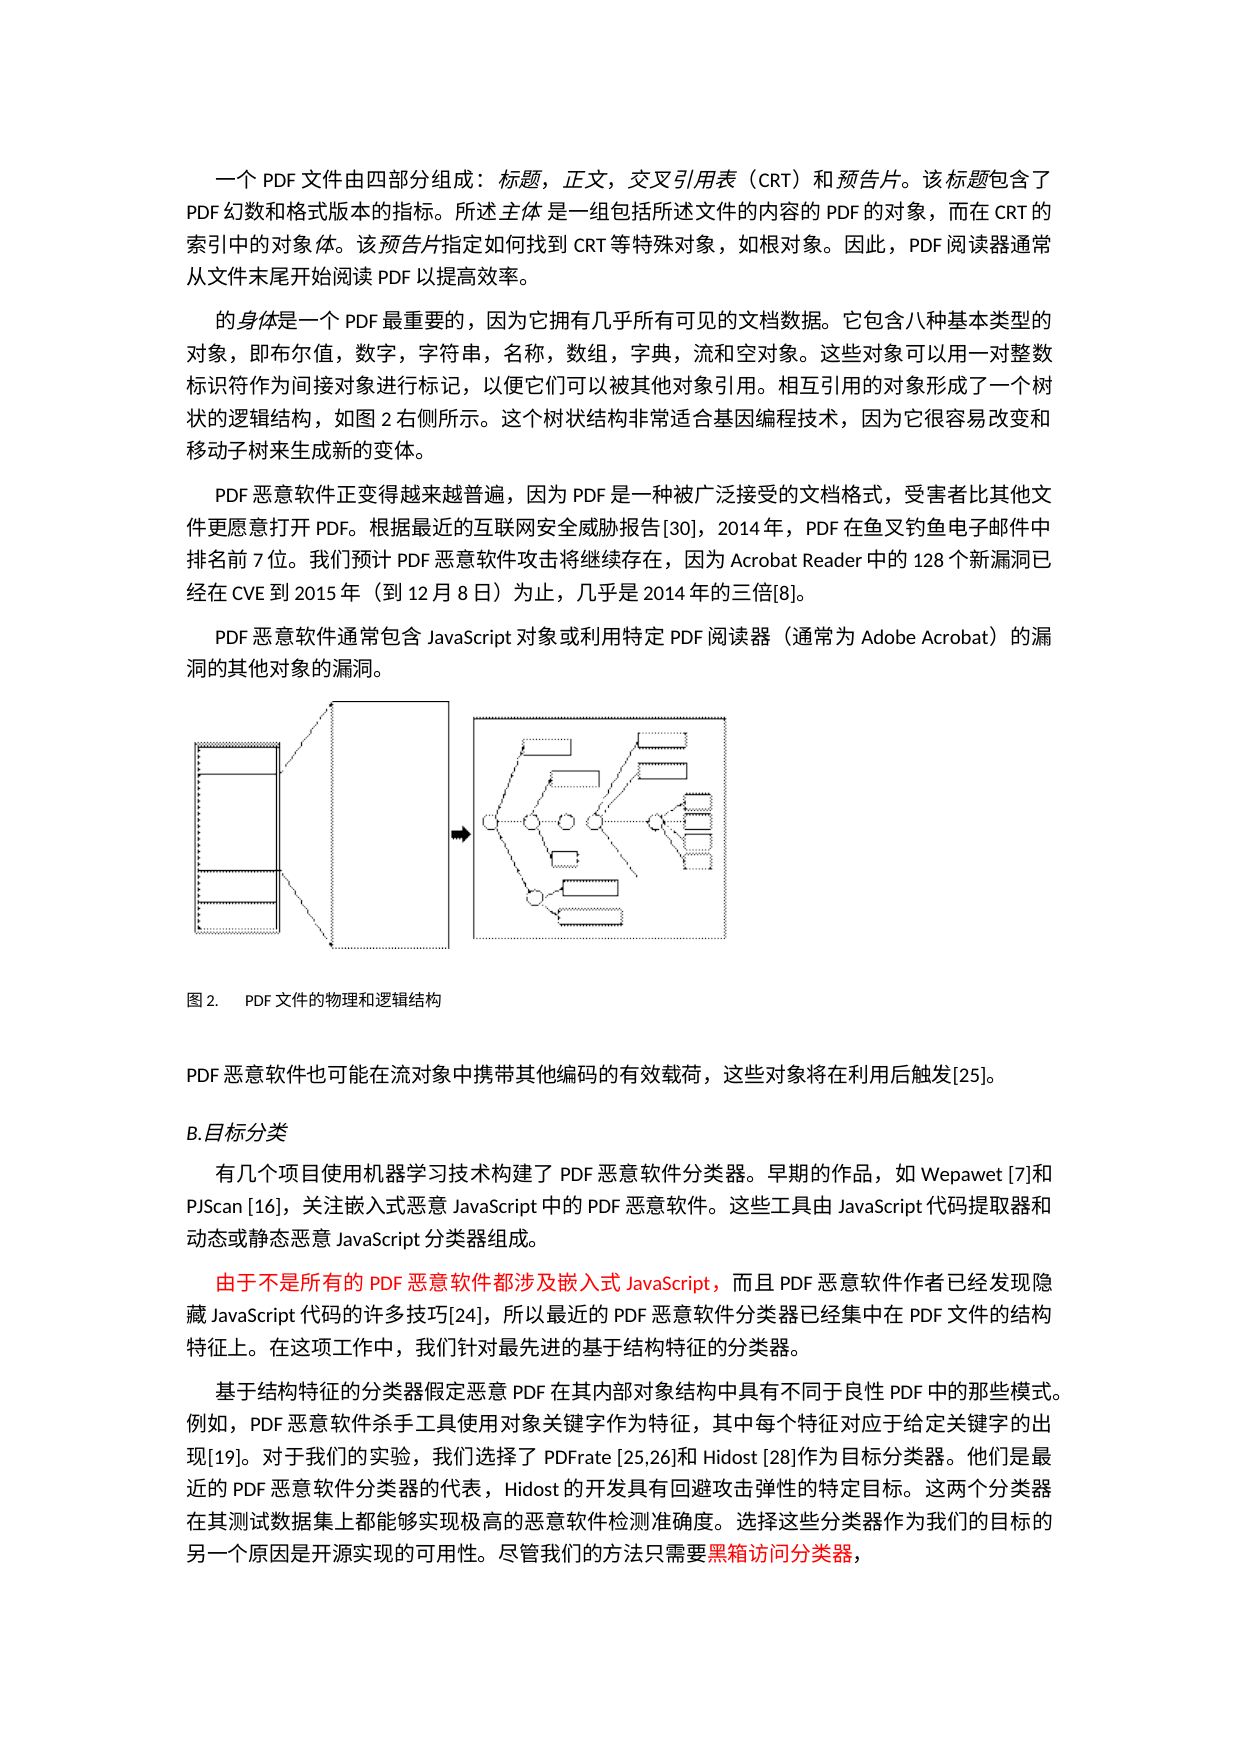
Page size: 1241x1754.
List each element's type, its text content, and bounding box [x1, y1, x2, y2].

picture [193, 701, 727, 949]
text PDF恶意软件通常包含JavaScript对象或利用特定PDF阅读器（通常为Adobe Acrobat）的漏洞的其他对象的漏洞。 [186, 619, 1053, 684]
text 的身体是一个PDF最重要的，因为它拥有几乎所有可见的文档数据。它包含八种基本类型的对象，即布尔值，数字，字符串，名称，数组，字典，流和空对象。这些对象可以用一对整数标识符作为间接对象进行标记，以便它们可以被其他对象引用。相互引用的对象形成了一个树状的逻辑结构，如图2右侧所示。这个树状结构非常适合基因编程技术，因为它很容易改变和移动子树来生成新的变体。 [186, 303, 1053, 466]
text PDF恶意软件也可能在流对象中携带其他编码的有效载荷，这些对象将在利用后触发[25]。 [186, 1058, 1053, 1090]
text 由于不是所有的PDF恶意软件都涉及嵌入式JavaScript，而且PDF恶意软件作者已经发现隐藏JavaScript代码的许多技巧[24]，所以最近的PDF恶意软件分类器已经集中在PDF文件的结构特征上。在这项工作中，我们针对最先进的基于结构特征的分类器。 [186, 1265, 1053, 1362]
text B.目标分类 [186, 1116, 1053, 1148]
text 图2. PDF文件的物理和逻辑结构 [186, 982, 1053, 1015]
text 基于结构特征的分类器假定恶意PDF在其内部对象结构中具有不同于良性PDF中的那些模式。例如，PDF恶意软件杀手工具使用对象关键字作为特征，其中每个特征对应于给定关键字的出现[19]。对于我们的实验，我们选择了PDFrate [25,26]和Hidost [28]作为目标分类器。他们是最近的PDF恶意软件分类器的代表，Hidost的开发具有回避攻击弹性的特定目标。这两个分类器在其测试数据集上都能够实现极高的恶意软件检测准确度。选择这些分类器作为我们的目标的另一个原因是开源实现的可用性。尽管我们的方法只需要黑箱访问分类器， [186, 1374, 1053, 1569]
text 一个PDF文件由四部分组成：标题，正文，交叉引用表（CRT）和预告片。该标题包含了PDF幻数和格式版本的指标。所述主体 是一组包括所述文件的内容的PDF的对象，而在CRT的索引中的对象体。该预告片指定如何找到CRT等特殊对象，如根对象。因此，PDF阅读器通常从文件末尾开始阅读PDF以提高效率。 [186, 162, 1053, 292]
text PDF恶意软件正变得越来越普遍，因为PDF是一种被广泛接受的文档格式，受害者比其他文件更愿意打开PDF。根据最近的互联网安全威胁报告[30]，2014年，PDF在鱼叉钓鱼电子邮件中排名前7位。我们预计PDF恶意软件攻击将继续存在，因为Acrobat Reader中的128个新漏洞已经在CVE到2015年（到12月8日）为止，几乎是2014年的三倍[8]。 [186, 477, 1053, 607]
text 有几个项目使用机器学习技术构建了PDF恶意软件分类器。早期的作品，如Wepawet [7]和PJScan [16]，关注嵌入式恶意JavaScript中的PDF恶意软件。这些工具由JavaScript代码提取器和动态或静态恶意JavaScript分类器组成。 [186, 1156, 1053, 1253]
